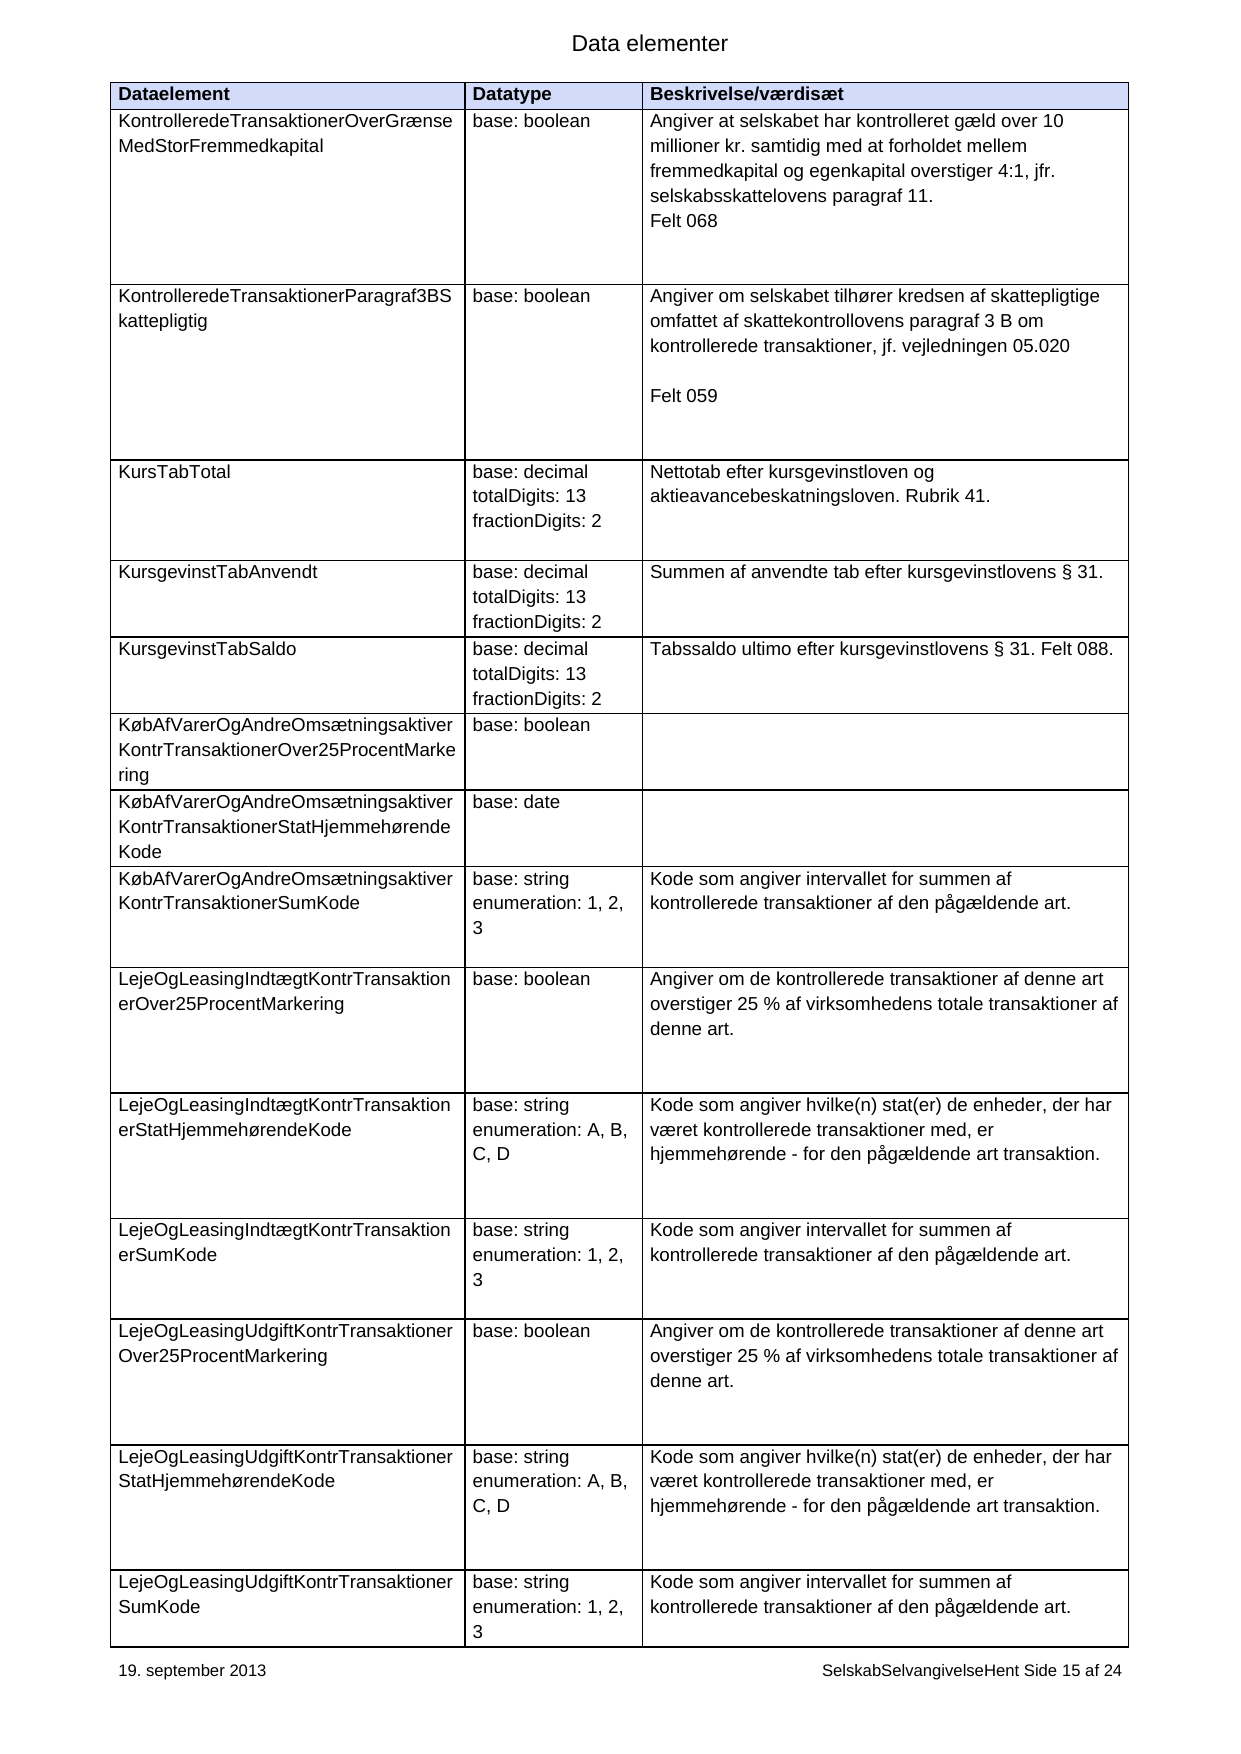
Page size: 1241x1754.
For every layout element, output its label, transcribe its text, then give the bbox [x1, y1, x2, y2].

table_cell [643, 791, 1128, 866]
table_header Beskrivelse/værdisæt [643, 83, 1128, 109]
table_cell KursgevinstTabSaldo [111, 638, 464, 713]
table_cell base: decimal totalDigits: 13 fractionDigits: 2 [466, 638, 642, 713]
table_cell Nettotab efter kursgevinstloven og aktieavancebeskatningsloven. Rubrik 41. [643, 461, 1128, 559]
table_cell KøbAfVarerOgAndreOmsætningsaktiverKontrTransaktionerOver25ProcentMarkering [111, 714, 464, 789]
table_cell Angiver at selskabet har kontrolleret gæld over 10 millioner kr. samtidig med at forholdet mellem fremmedkapital og egenkapital overstiger 4:1, jfr. selskabsskattelovens paragraf 11. Felt 068 [643, 110, 1128, 284]
table_cell KøbAfVarerOgAndreOmsætningsaktiverKontrTransaktionerStatHjemmehørendeKode [111, 791, 464, 866]
table_cell Angiver om selskabet tilhører kredsen af skattepligtige omfattet af skattekontrollovens paragraf 3 B om kontrollerede transaktioner, jf. vejledningen 05.020 Felt 059 [643, 285, 1128, 459]
table_cell KøbAfVarerOgAndreOmsætningsaktiverKontrTransaktionerSumKode [111, 867, 464, 967]
table_cell [643, 714, 1128, 789]
table_cell base: boolean [466, 1320, 642, 1444]
table_cell base: decimal totalDigits: 13 fractionDigits: 2 [466, 561, 642, 636]
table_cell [643, 1571, 1128, 1646]
table_cell Tabssaldo ultimo efter kursgevinstlovens § 31. Felt 088. [643, 638, 1128, 713]
table_cell KontrolleredeTransaktionerOverGrænseMedStorFremmedkapital [111, 110, 464, 284]
table_cell base: boolean [466, 714, 642, 789]
table_cell LejeOgLeasingUdgiftKontrTransaktionerOver25ProcentMarkering [111, 1320, 464, 1444]
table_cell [466, 1571, 642, 1646]
table_cell KursTabTotal [111, 461, 464, 559]
table_cell base: boolean [466, 110, 642, 284]
table_cell Angiver om de kontrollerede transaktioner af denne art overstiger 25 % af virksomhedens totale transaktioner af denne art. [643, 1320, 1128, 1444]
table_cell base: string enumeration: 1, 2, 3 [466, 1219, 642, 1318]
table_cell LejeOgLeasingIndtægtKontrTransaktionerOver25ProcentMarkering [111, 968, 464, 1092]
table_cell KursgevinstTabAnvendt [111, 561, 464, 636]
table_cell Kode som angiver intervallet for summen af kontrollerede transaktioner af den pågældende art. [643, 867, 1128, 967]
table_cell base: boolean [466, 285, 642, 459]
table_cell LejeOgLeasingUdgiftKontrTransaktionerStatHjemmehørendeKode [111, 1446, 464, 1569]
table_cell base: string enumeration: 1, 2, 3 [466, 867, 642, 967]
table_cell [111, 1571, 464, 1646]
table_cell base: string enumeration: A, B, C, D [466, 1094, 642, 1218]
table_header Datatype [466, 83, 642, 109]
table_cell KontrolleredeTransaktionerParagraf3BSkattepligtig [111, 285, 464, 459]
table_cell Summen af anvendte tab efter kursgevinstlovens § 31. [643, 561, 1128, 636]
table_cell base: decimal totalDigits: 13 fractionDigits: 2 [466, 461, 642, 559]
table_cell base: boolean [466, 968, 642, 1092]
table_cell Kode som angiver intervallet for summen af kontrollerede transaktioner af den pågældende art. [643, 1219, 1128, 1318]
table_cell Angiver om de kontrollerede transaktioner af denne art overstiger 25 % af virksomhedens totale transaktioner af denne art. [643, 968, 1128, 1092]
table_cell base: string enumeration: A, B, C, D [466, 1446, 642, 1569]
table_cell LejeOgLeasingIndtægtKontrTransaktionerSumKode [111, 1219, 464, 1318]
table_cell base: date [466, 791, 642, 866]
table_header Dataelement [111, 83, 464, 109]
table_cell LejeOgLeasingIndtægtKontrTransaktionerStatHjemmehørendeKode [111, 1094, 464, 1218]
